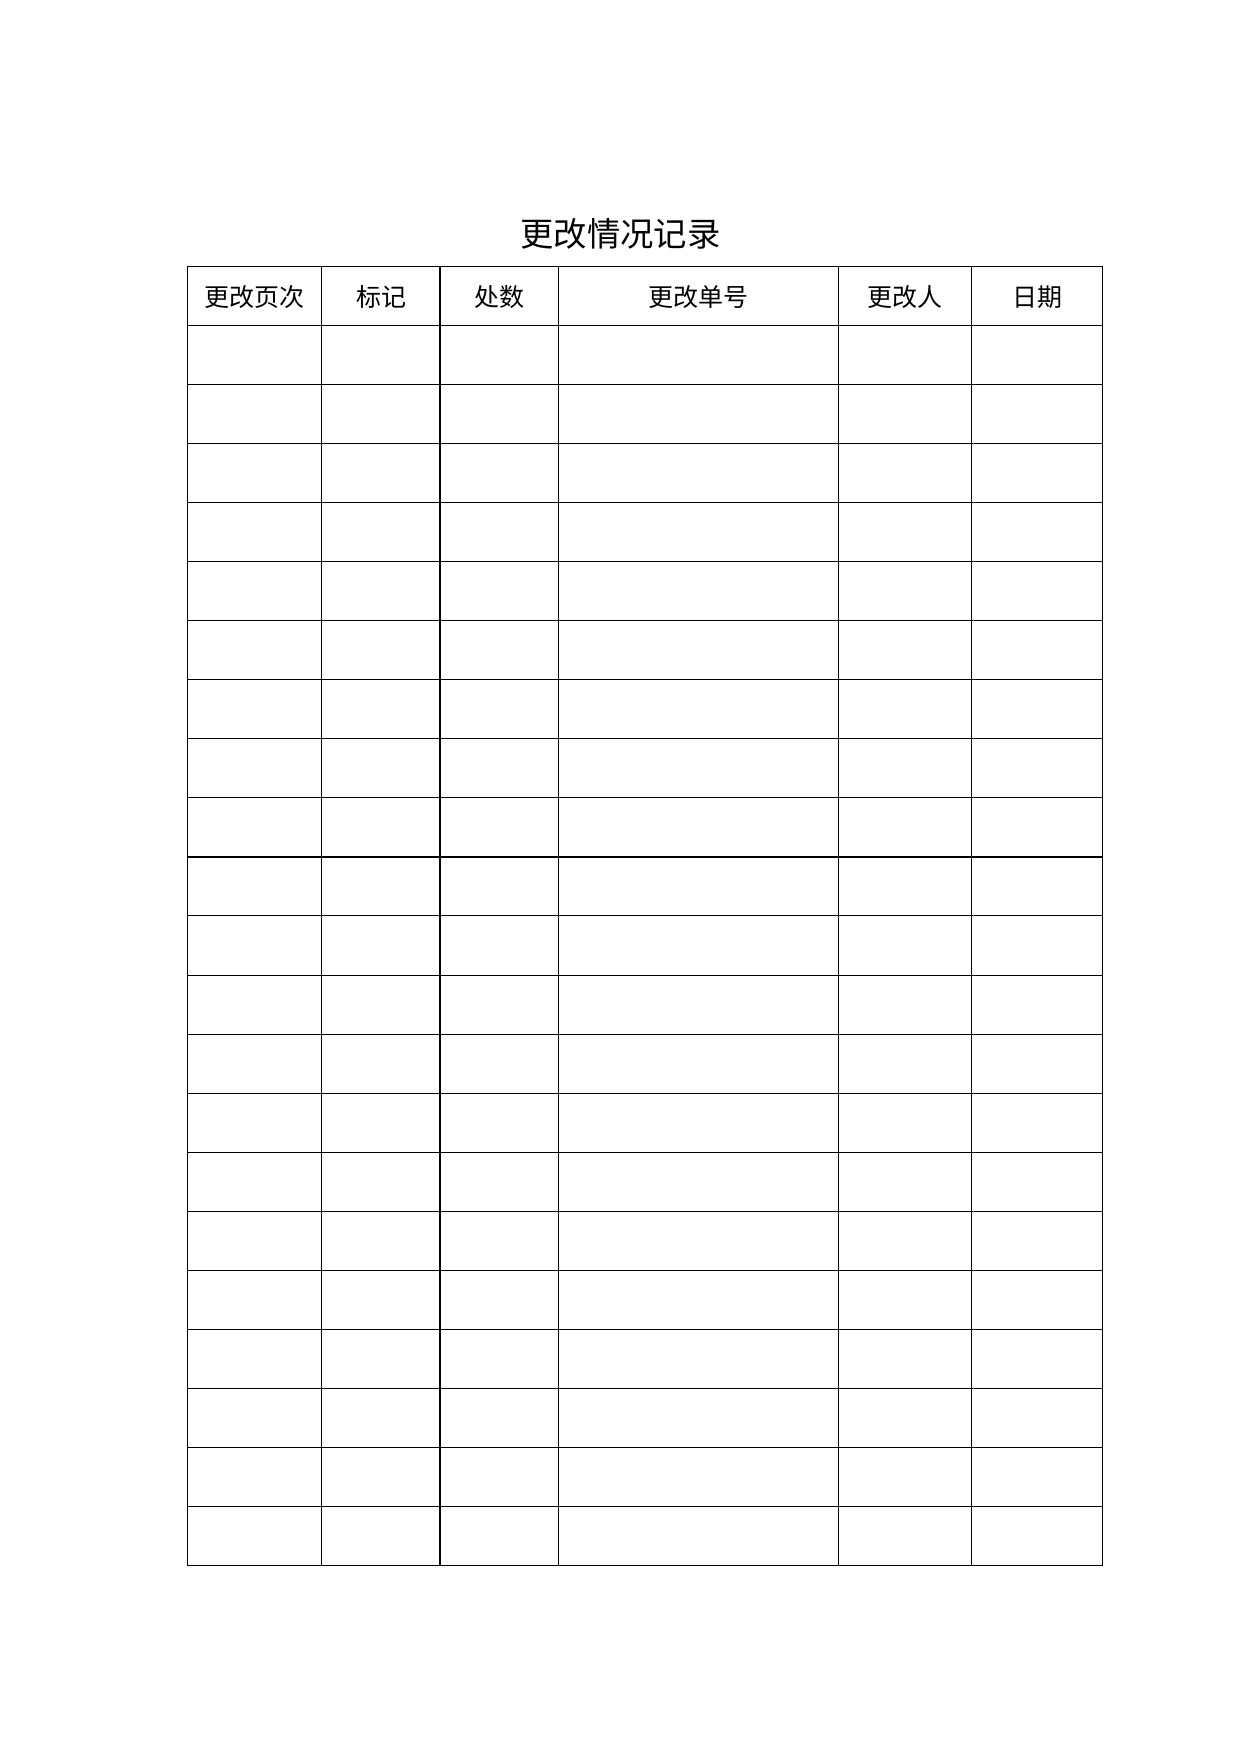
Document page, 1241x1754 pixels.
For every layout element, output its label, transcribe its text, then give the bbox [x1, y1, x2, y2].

table_cell [839, 798, 971, 856]
table_cell [322, 444, 439, 502]
table_header 标记 [322, 267, 439, 325]
table_cell [559, 976, 838, 1033]
table_cell [188, 444, 321, 502]
table_cell [322, 1330, 439, 1388]
table_cell [972, 444, 1102, 502]
table_cell [188, 1389, 321, 1447]
table_cell [839, 1094, 971, 1152]
table_cell [559, 1330, 838, 1388]
table_cell [839, 1448, 971, 1506]
table_cell [441, 1035, 558, 1093]
table_cell [322, 1389, 439, 1447]
table_cell [839, 1507, 971, 1565]
table_cell [559, 1389, 838, 1447]
text 更改情况记录 [177, 198, 1063, 266]
table_cell [839, 858, 971, 915]
table_cell [839, 1035, 971, 1093]
table_cell [188, 976, 321, 1033]
table_cell [188, 503, 321, 561]
table_cell [441, 798, 558, 856]
table_cell [972, 562, 1102, 620]
table_cell [441, 680, 558, 738]
table_cell [441, 562, 558, 620]
table_cell [559, 1094, 838, 1152]
table_cell [559, 1153, 838, 1211]
table_cell [559, 444, 838, 502]
table_cell [559, 621, 838, 679]
table_cell [188, 1212, 321, 1270]
table_cell [322, 1448, 439, 1506]
table_cell [972, 1094, 1102, 1152]
table_cell [441, 1330, 558, 1388]
table_cell [972, 916, 1102, 974]
table_cell [188, 798, 321, 856]
table_cell [441, 976, 558, 1033]
table_cell [188, 326, 321, 384]
table_cell [322, 562, 439, 620]
table_cell [839, 680, 971, 738]
table_cell [441, 1389, 558, 1447]
table_cell [839, 1212, 971, 1270]
table_cell [972, 680, 1102, 738]
table_cell [188, 1035, 321, 1093]
table_cell [188, 1153, 321, 1211]
table_cell [188, 1271, 321, 1329]
table_cell [972, 1507, 1102, 1565]
table_cell [441, 1153, 558, 1211]
table_cell [972, 1448, 1102, 1506]
table_cell [188, 562, 321, 620]
table_cell [839, 326, 971, 384]
table_cell [441, 326, 558, 384]
table_header 日期 [972, 267, 1102, 325]
table_cell [322, 503, 439, 561]
table_cell [441, 1271, 558, 1329]
table_header 更改单号 [559, 267, 838, 325]
table_cell [972, 385, 1102, 443]
table_cell [972, 503, 1102, 561]
table_cell [322, 798, 439, 856]
table_cell [839, 976, 971, 1033]
table_cell [839, 562, 971, 620]
table_cell [322, 1507, 439, 1565]
table_cell [839, 1330, 971, 1388]
table_cell [322, 858, 439, 915]
table_cell [972, 739, 1102, 797]
table_cell [188, 858, 321, 915]
table_cell [559, 503, 838, 561]
table_cell [322, 1271, 439, 1329]
table_cell [322, 916, 439, 974]
table_cell [322, 1035, 439, 1093]
table_cell [559, 1448, 838, 1506]
table_cell [441, 739, 558, 797]
table_cell [972, 1271, 1102, 1329]
table_cell [188, 680, 321, 738]
table_cell [972, 976, 1102, 1033]
table_cell [322, 385, 439, 443]
table_cell [559, 739, 838, 797]
table_header 更改页次 [188, 267, 321, 325]
table_cell [839, 1389, 971, 1447]
table_cell [839, 916, 971, 974]
table_cell [188, 1448, 321, 1506]
table_cell [322, 976, 439, 1033]
table_cell [322, 621, 439, 679]
table_cell [559, 385, 838, 443]
table_header 更改人 [839, 267, 971, 325]
table_cell [188, 385, 321, 443]
table_cell [559, 1212, 838, 1270]
table_cell [188, 916, 321, 974]
table_cell [441, 858, 558, 915]
table_cell [322, 1212, 439, 1270]
table_cell [559, 562, 838, 620]
table_cell [972, 1035, 1102, 1093]
table_cell [839, 1153, 971, 1211]
table_cell [441, 1507, 558, 1565]
table_cell [441, 1094, 558, 1152]
table_cell [559, 1271, 838, 1329]
table_cell [839, 621, 971, 679]
table_cell [559, 680, 838, 738]
table_cell [188, 1330, 321, 1388]
table_cell [441, 444, 558, 502]
table_cell [839, 739, 971, 797]
table_cell [322, 739, 439, 797]
table_cell [322, 326, 439, 384]
table_cell [188, 1507, 321, 1565]
table_cell [972, 1153, 1102, 1211]
table_cell [559, 916, 838, 974]
table_cell [839, 385, 971, 443]
table_cell [441, 385, 558, 443]
table_cell [972, 798, 1102, 856]
table_cell [441, 1448, 558, 1506]
table_cell [322, 680, 439, 738]
table_header 处数 [441, 267, 558, 325]
table_cell [188, 1094, 321, 1152]
table_cell [188, 739, 321, 797]
table_cell [559, 858, 838, 915]
table_cell [839, 444, 971, 502]
table_cell [188, 621, 321, 679]
table_cell [839, 503, 971, 561]
table_cell [322, 1153, 439, 1211]
table_cell [559, 1507, 838, 1565]
table_cell [839, 1271, 971, 1329]
table_cell [559, 1035, 838, 1093]
table_cell [972, 1389, 1102, 1447]
table_cell [441, 1212, 558, 1270]
table_cell [322, 1094, 439, 1152]
table_cell [972, 621, 1102, 679]
table_cell [441, 503, 558, 561]
table_cell [441, 916, 558, 974]
table_cell [441, 621, 558, 679]
table_cell [972, 858, 1102, 915]
table_cell [559, 326, 838, 384]
table_cell [972, 326, 1102, 384]
table_cell [972, 1212, 1102, 1270]
table_cell [972, 1330, 1102, 1388]
table_cell [559, 798, 838, 856]
